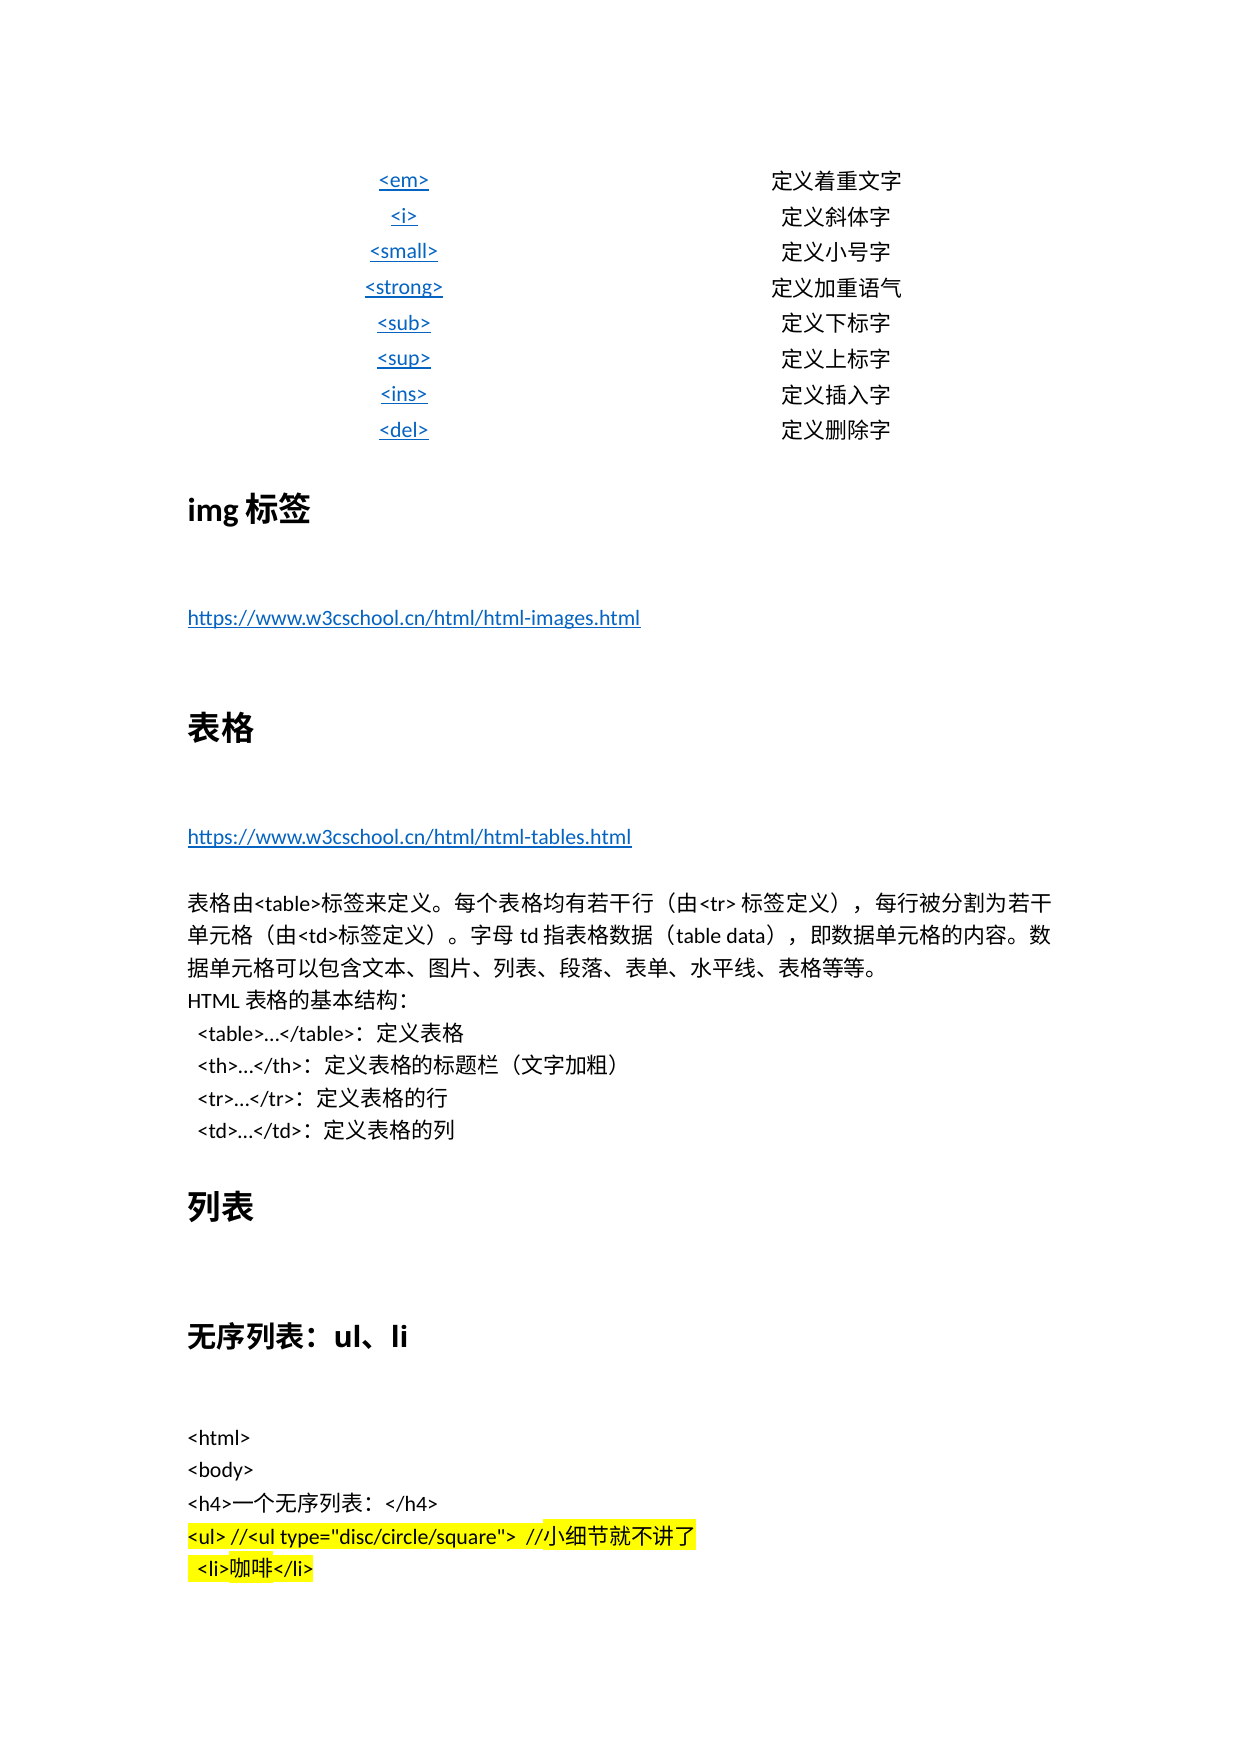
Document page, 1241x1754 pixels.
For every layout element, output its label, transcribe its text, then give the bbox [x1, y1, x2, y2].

table_cell <sup> [188, 340, 620, 376]
text <ul> //<ul type="disc/circle/square"> //小细节就不讲了 [187, 1518, 1053, 1551]
table_cell <del> [188, 411, 620, 447]
subtitle img标签 [187, 474, 1053, 539]
text <li>咖啡</li> [187, 1551, 229, 1583]
text <li>咖啡</li> [273, 1551, 1053, 1583]
text <html> [187, 1421, 1053, 1453]
table_cell 定义下标字 [620, 305, 1053, 340]
text 表格由<table>标签来定义。每个表格均有若干行（由<tr> 标签定义），每行被分割为若干单元格（由<td>标签定义）。字母 td 指表格数据（table data），即数据单元格的内容。数据单元格可以包含文本、图片、列表、段落、表单、水平线、表格等等。 [187, 886, 1053, 983]
table_cell <small> [188, 233, 620, 269]
table_cell 定义斜体字 [620, 198, 1053, 233]
text <h4>一个无序列表：</h4> [187, 1486, 1053, 1518]
table_cell <sub> [188, 305, 620, 340]
text <tr>…</tr>：定义表格的行 [187, 1081, 1053, 1113]
table_cell <i> [188, 198, 620, 233]
text <th>…</th>：定义表格的标题栏（文字加粗） [187, 1048, 1053, 1081]
table_cell <strong> [188, 269, 620, 304]
text HTML 表格的基本结构： [187, 983, 1053, 1016]
table_cell 定义上标字 [620, 340, 1053, 376]
text https://www.w3cschool.cn/html/html-tables.html [187, 821, 1053, 853]
subtitle 无序列表：ul、li [187, 1302, 1053, 1367]
text https://www.w3cschool.cn/html/html-images.html [187, 601, 1053, 634]
table_cell 定义插入字 [620, 376, 1053, 411]
subtitle 表格 [187, 693, 1053, 758]
table_cell <em> [188, 162, 620, 198]
text <td>…</td>：定义表格的列 [187, 1113, 1053, 1146]
text <body> [187, 1453, 1053, 1486]
subtitle 列表 [187, 1173, 1053, 1238]
text <table>…</table>：定义表格 [187, 1016, 1053, 1048]
table_cell 定义着重文字 [620, 162, 1053, 198]
table_cell 定义小号字 [620, 233, 1053, 269]
table_cell 定义加重语气 [620, 269, 1053, 304]
table_cell <ins> [188, 376, 620, 411]
table_cell 定义删除字 [620, 411, 1053, 447]
